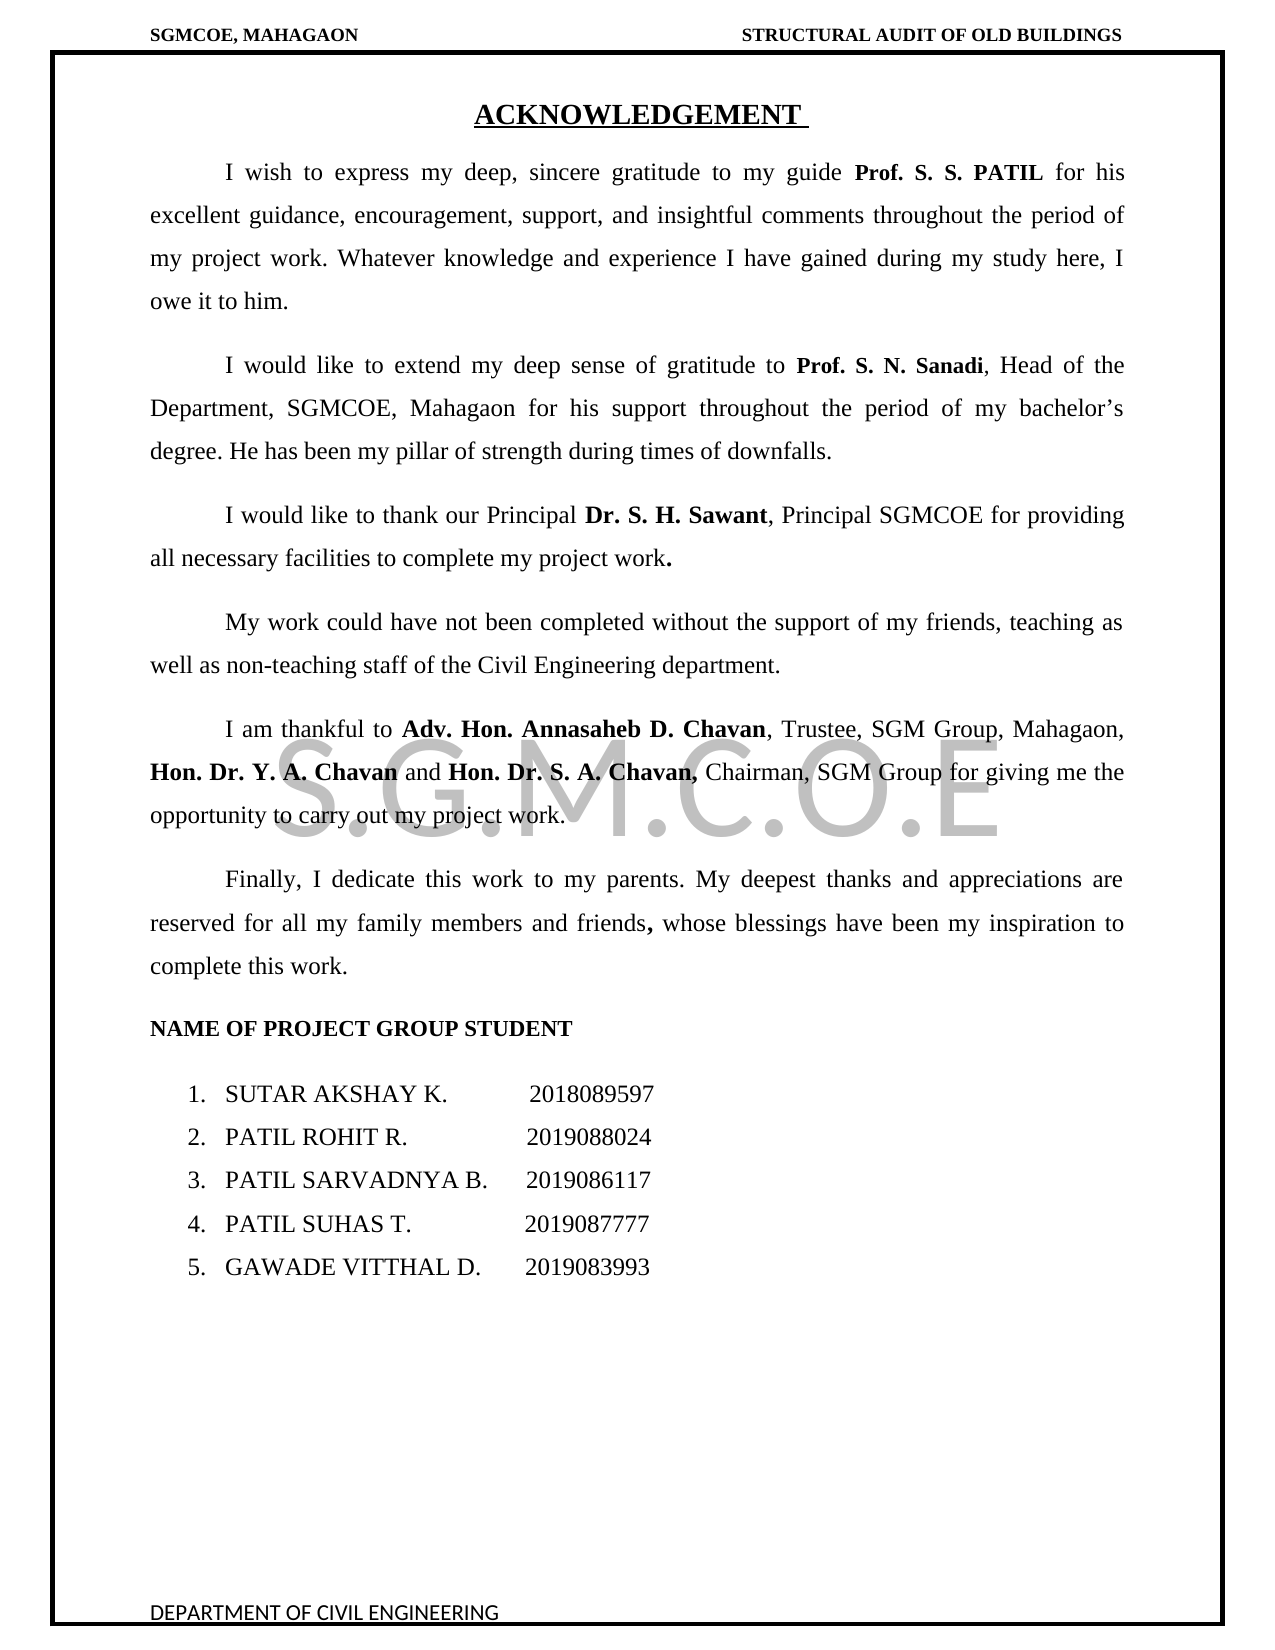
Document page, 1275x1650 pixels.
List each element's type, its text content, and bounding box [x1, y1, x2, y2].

text Finally, I dedicate this work to my parents. My deepest thanks and appreciations are reserved for all my family members and friends, whose blessings have been my inspiration to complete this work. [150, 864, 1125, 979]
text My work could have not been completed without the support of my friends, teaching as well as non-teaching staff of the Civil Engineering department. [150, 607, 1125, 679]
text I would like to thank our Principal Dr. S. H. Sawant, Principal SGMCOE for providing all necessary facilities to complete my project work. [150, 500, 1125, 572]
text ACKNOWLEDGEMENT [150, 97, 1125, 131]
text I would like to extend my deep sense of gratitude to Prof. S. N. Sanadi, Head of the Department, SGMCOE, Mahagaon for his support throughout the period of my bachelor’s degree. He has been my pillar of strength during times of downfalls. [150, 350, 1125, 465]
list PATIL ROHIT R. 2019088024 [187, 1122, 1125, 1151]
list PATIL SARVADNYA B. 2019086117 [187, 1166, 1125, 1194]
list SUTAR AKSHAY K. 2018089597 [187, 1079, 1125, 1108]
text NAME OF PROJECT GROUP STUDENT [150, 1015, 1125, 1041]
list PATIL SUHAS T. 2019087777 [187, 1209, 1125, 1237]
text I am thankful to Adv. Hon. Annasaheb D. Chavan, Trustee, SGM Group, Mahagaon, Hon. Dr. Y. A. Chavan and Hon. Dr. S. A. Chavan, Chairman, SGM Group for giving me the opportunity to carry out my project work. [150, 714, 1125, 829]
text I wish to express my deep, sincere gratitude to my guide Prof. S. S. PATIL for his excellent guidance, encouragement, support, and insightful comments throughout the period of my project work. Whatever knowledge and experience I have gained during my study here, I owe it to him. [150, 157, 1125, 315]
list GAWADE VITTHAL D. 2019083993 [187, 1252, 1125, 1281]
